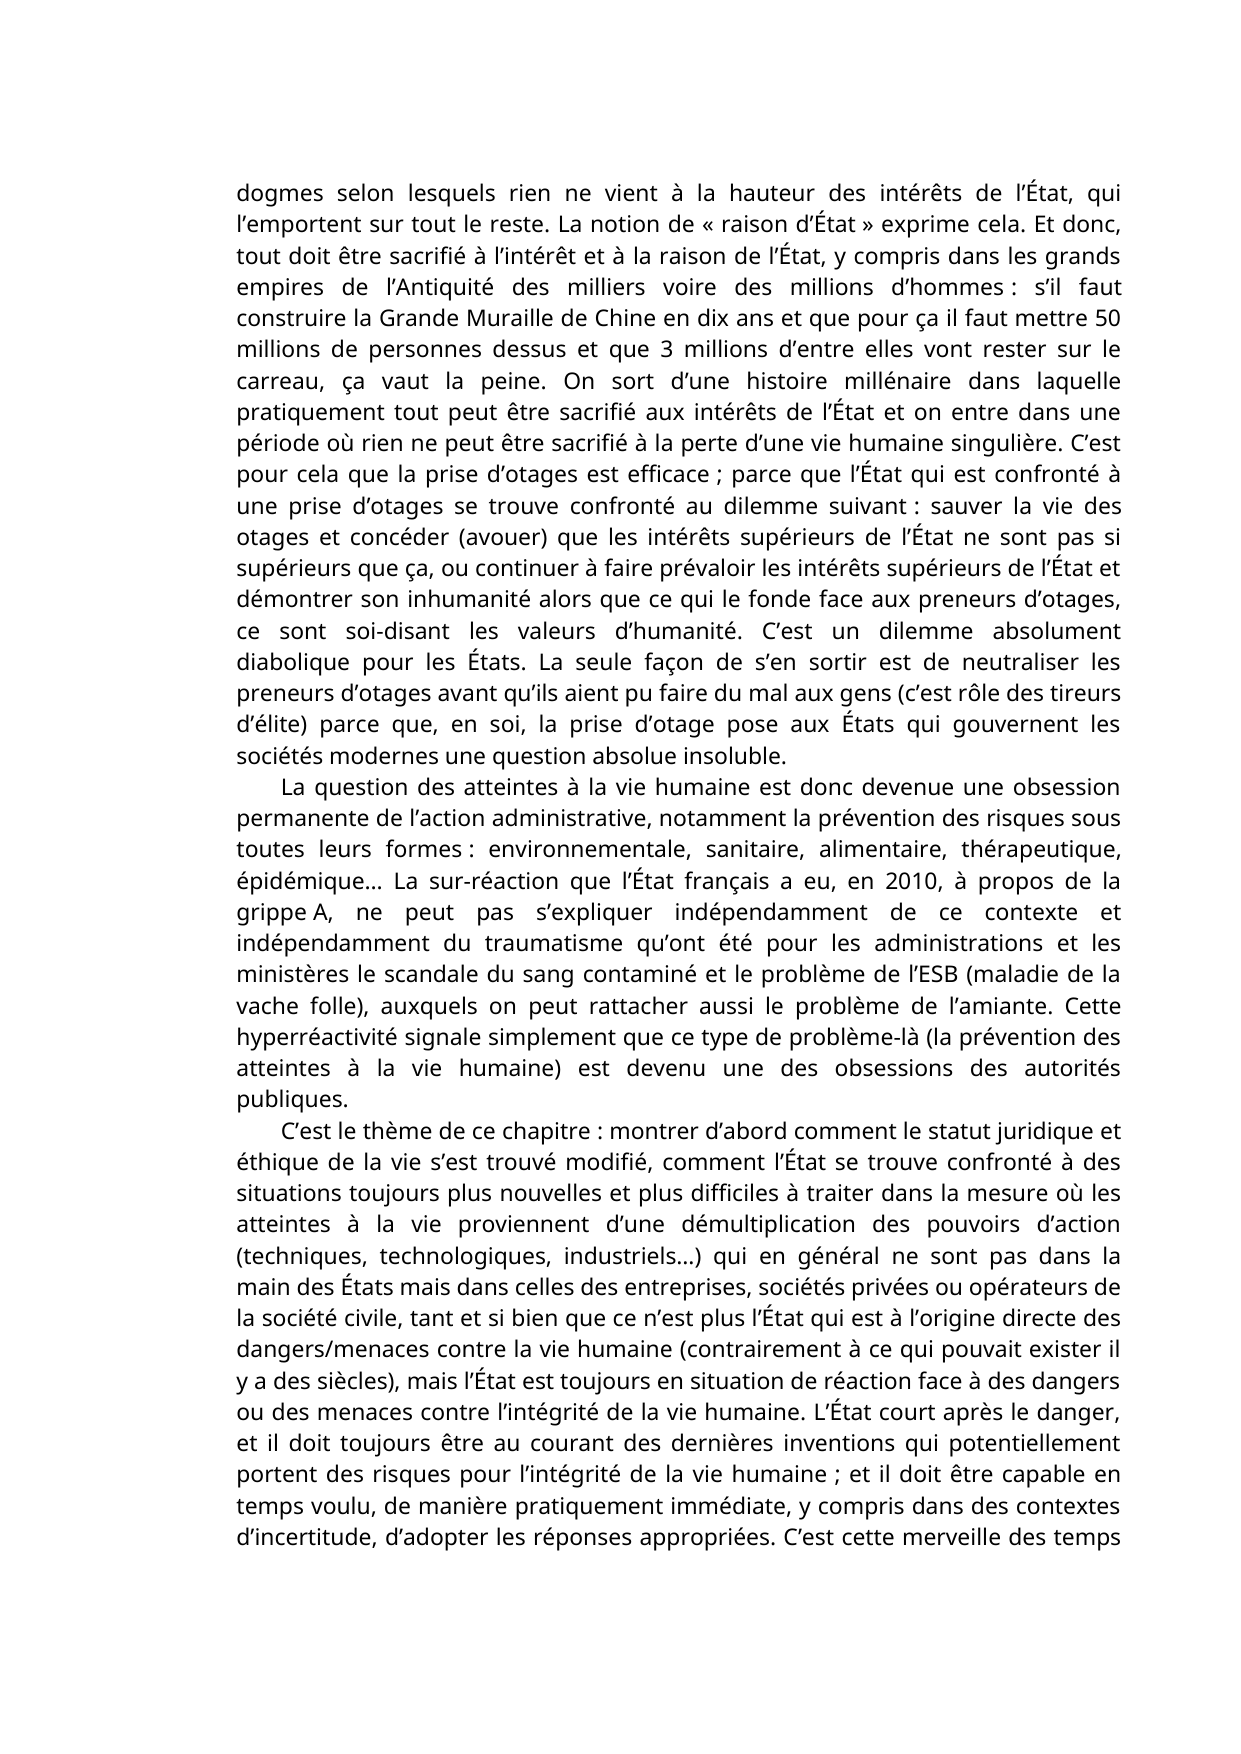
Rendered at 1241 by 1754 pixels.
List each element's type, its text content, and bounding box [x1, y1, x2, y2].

text La question des atteintes à la vie humaine est donc devenue une obsession permanente de l’action administrative, notamment la prévention des risques sous toutes leurs formes : environnementale, sanitaire, alimentaire, thérapeutique, épidémique… La sur-réaction que l’État français a eu, en 2010, à propos de la grippe A, ne peut pas s’expliquer indépendamment de ce contexte et indépendamment du traumatisme qu’ont été pour les administrations et les ministères le scandale du sang contaminé et le problème de l’ESB (maladie de la vache folle), auxquels on peut rattacher aussi le problème de l’amiante. Cette hyperréactivité signale simplement que ce type de problème-là (la prévention des atteintes à la vie humaine) est devenu une des obsessions des autorités publiques. [236, 771, 1122, 1115]
